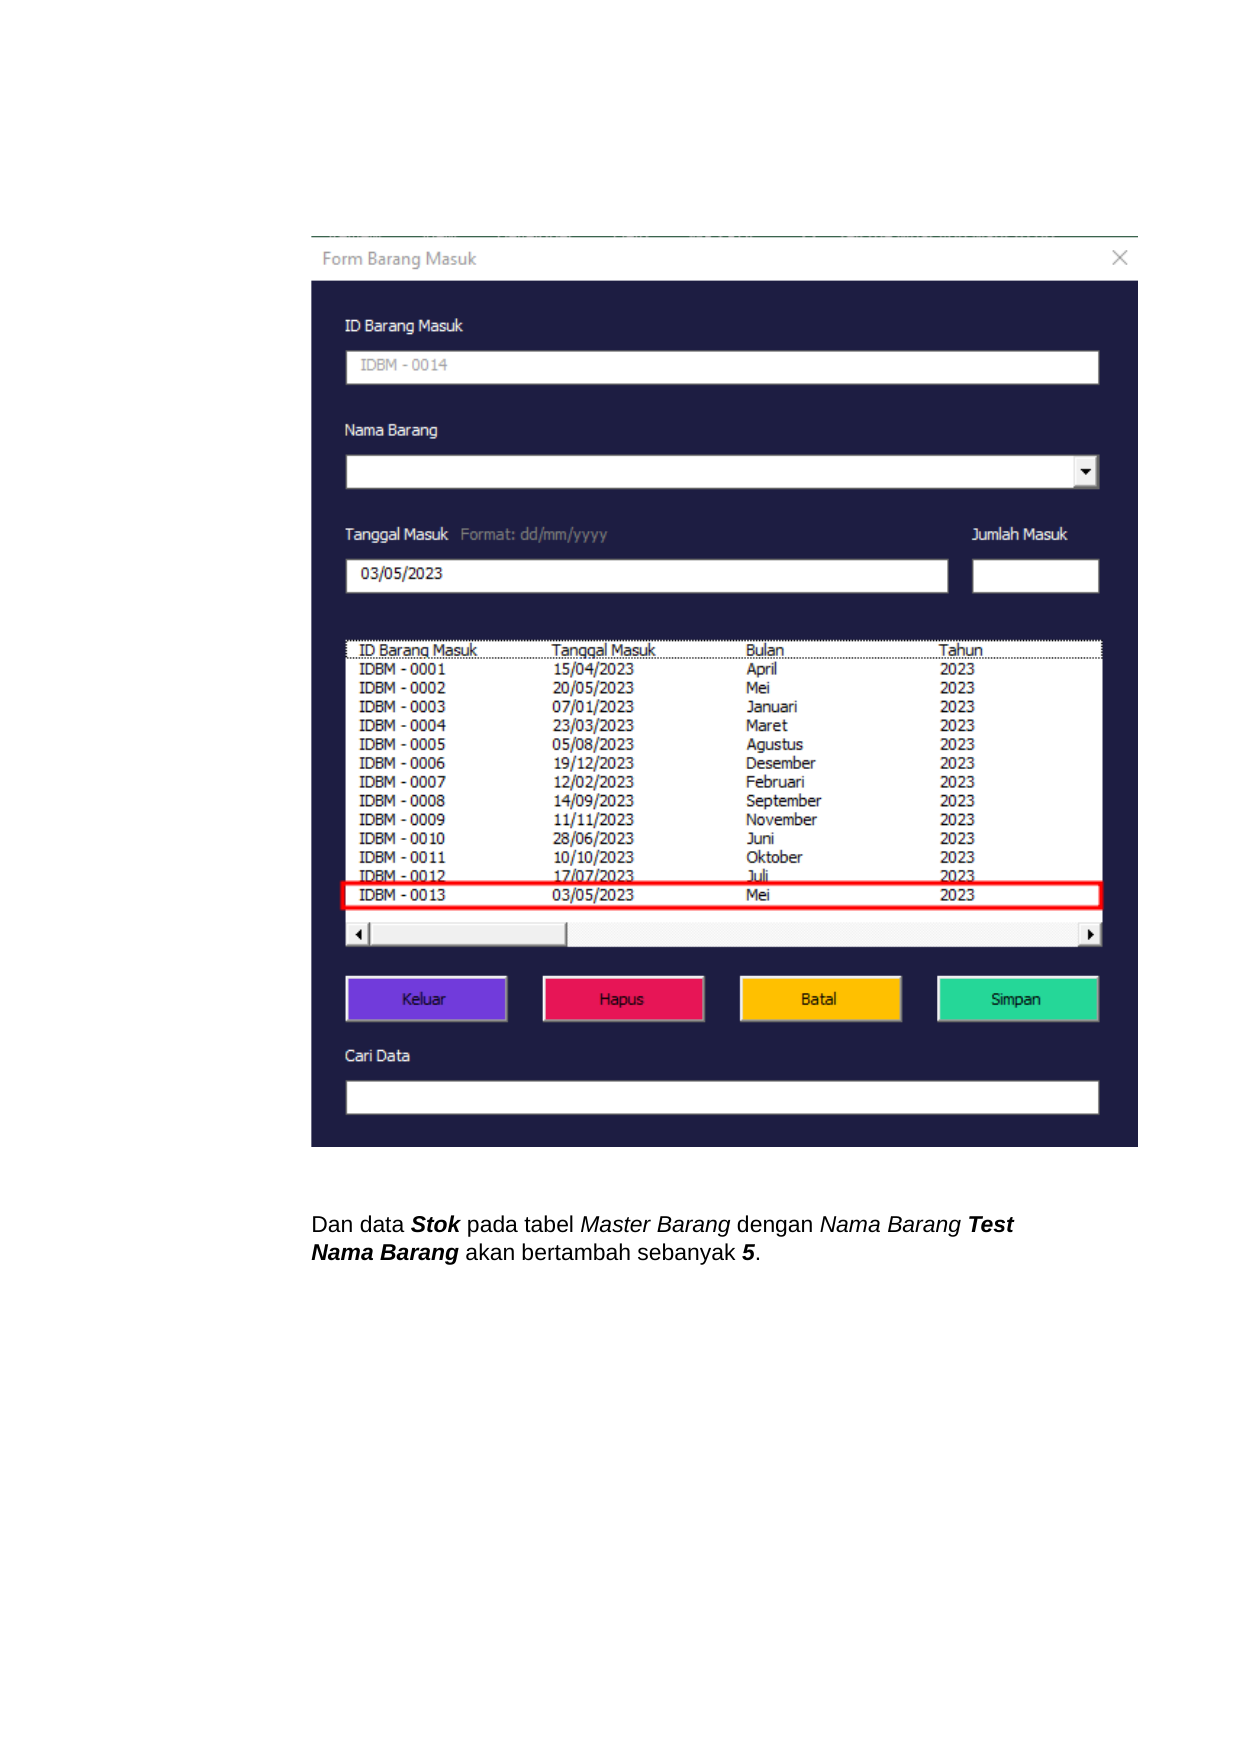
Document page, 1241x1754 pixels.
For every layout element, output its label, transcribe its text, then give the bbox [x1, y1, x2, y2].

picture [311, 236, 1138, 1147]
text Dan data Stok pada tabel Master Barang dengan Nama Barang Test Nama Barang akan bertambah sebanyak 5. [311, 1211, 1063, 1266]
